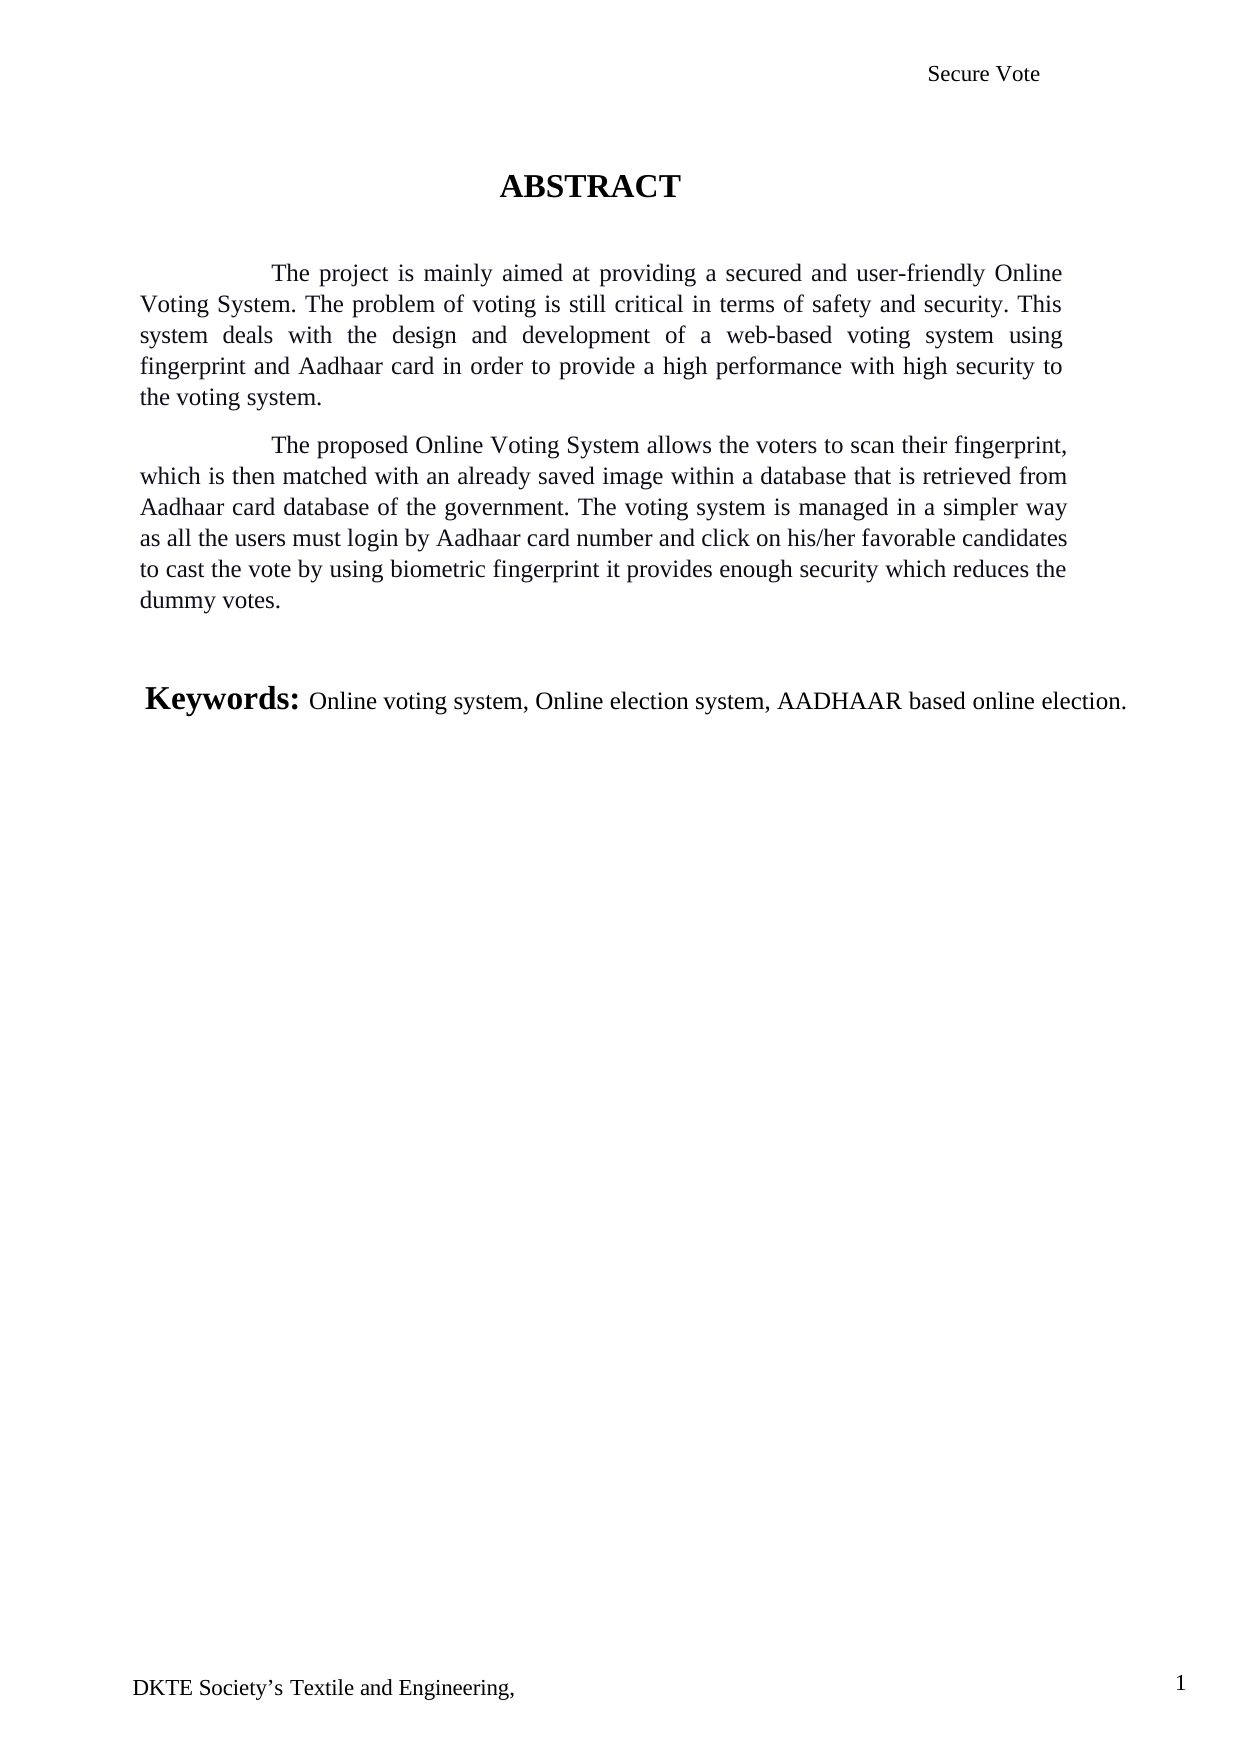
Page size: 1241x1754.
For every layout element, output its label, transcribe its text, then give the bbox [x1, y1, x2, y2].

text Keywords: Online voting system, Online election system, AADHAAR based online election. [145, 680, 1207, 717]
text The proposed Online Voting System allows the voters to scan their fingerprint, which is then matched with an already saved image within a database that is retrieved from Aadhaar card database of the government. The voting system is managed in a simpler way as all the users must login by Aadhaar card number and click on his/her favorable candidates to cast the vote by using biometric fingerprint it provides enough security which reduces the dummy votes. [139, 430, 1068, 614]
text ABSTRACT [94, 167, 1086, 205]
text The project is mainly aimed at providing a secured and user-friendly Online Voting System. The problem of voting is still critical in terms of safety and security. This system deals with the design and development of a web-based voting system using fingerprint and Aadhaar card in order to provide a high performance with high security to the voting system. [139, 258, 1063, 411]
